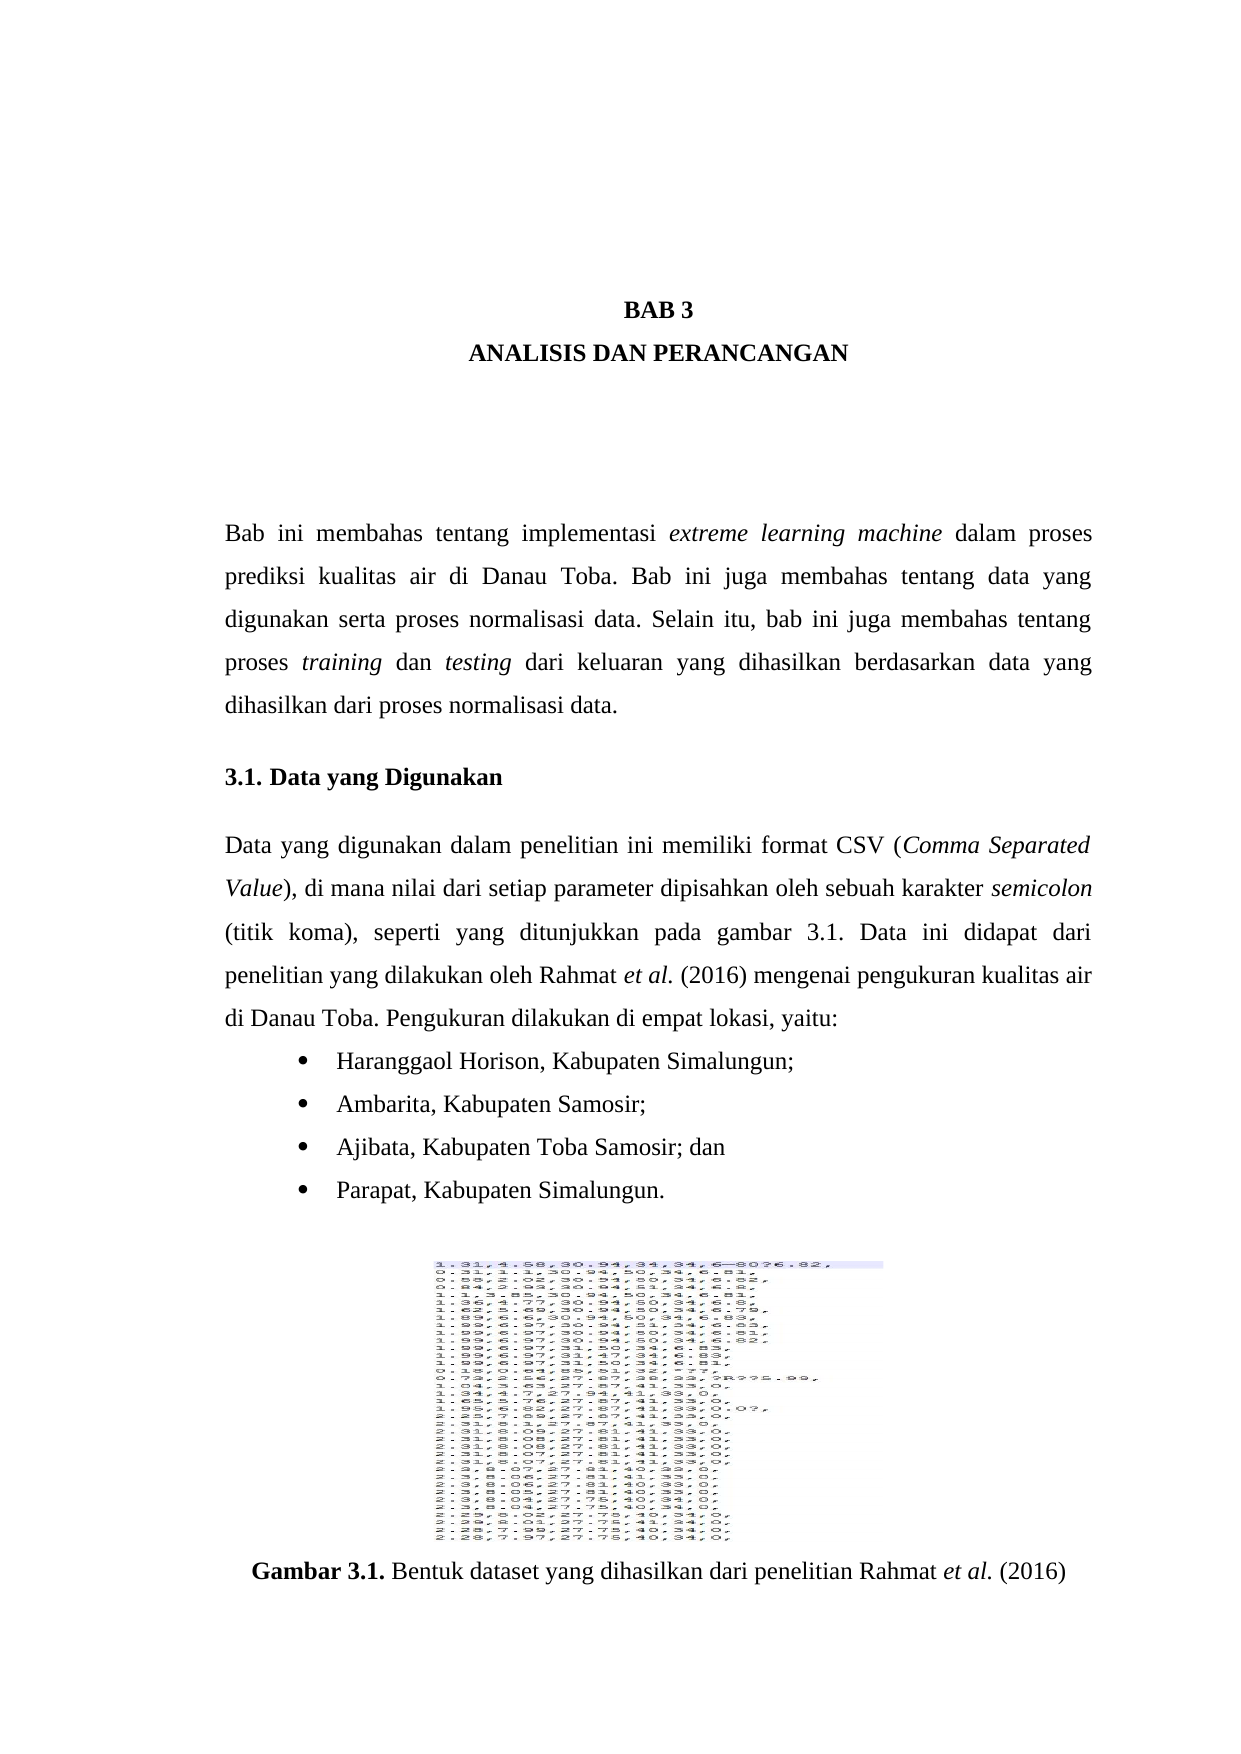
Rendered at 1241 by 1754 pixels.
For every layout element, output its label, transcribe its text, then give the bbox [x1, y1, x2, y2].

title BAB 3 ANALISIS DAN PERANCANGAN [224, 295, 1092, 367]
list Haranggaol Horison, Kabupaten Simalungun; [298, 1046, 1092, 1075]
text Bab ini membahas tentang implementasi extreme learning machine dalam proses prediksi kualitas air di Danau Toba. Bab ini juga membahas tentang data yang digunakan serta proses normalisasi data. Selain itu, bab ini juga membahas tentang proses training dan testing dari keluaran yang dihasilkan berdasarkan data yang dihasilkan dari proses normalisasi data. [224, 518, 1092, 719]
text Gambar 3.1. Bentuk dataset yang dihasilkan dari penelitian Rahmat et al. (2016) [224, 1556, 1092, 1585]
list Parapat, Kabupaten Simalungun. [298, 1175, 1092, 1204]
picture [433, 1261, 884, 1542]
list Ajibata, Kabupaten Toba Samosir; dan [298, 1132, 1092, 1161]
subtitle Data yang Digunakan [224, 762, 1092, 791]
text Data yang digunakan dalam penelitian ini memiliki format CSV (Comma Separated Value), di mana nilai dari setiap parameter dipisahkan oleh sebuah karakter semicolon (titik koma), seperti yang ditunjukkan pada gambar 3.1. Data ini didapat dari penelitian yang dilakukan oleh Rahmat et al. (2016) mengenai pengukuran kualitas air di Danau Toba. Pengukuran dilakukan di empat lokasi, yaitu: [224, 830, 1092, 1032]
list Ambarita, Kabupaten Samosir; [298, 1089, 1092, 1118]
